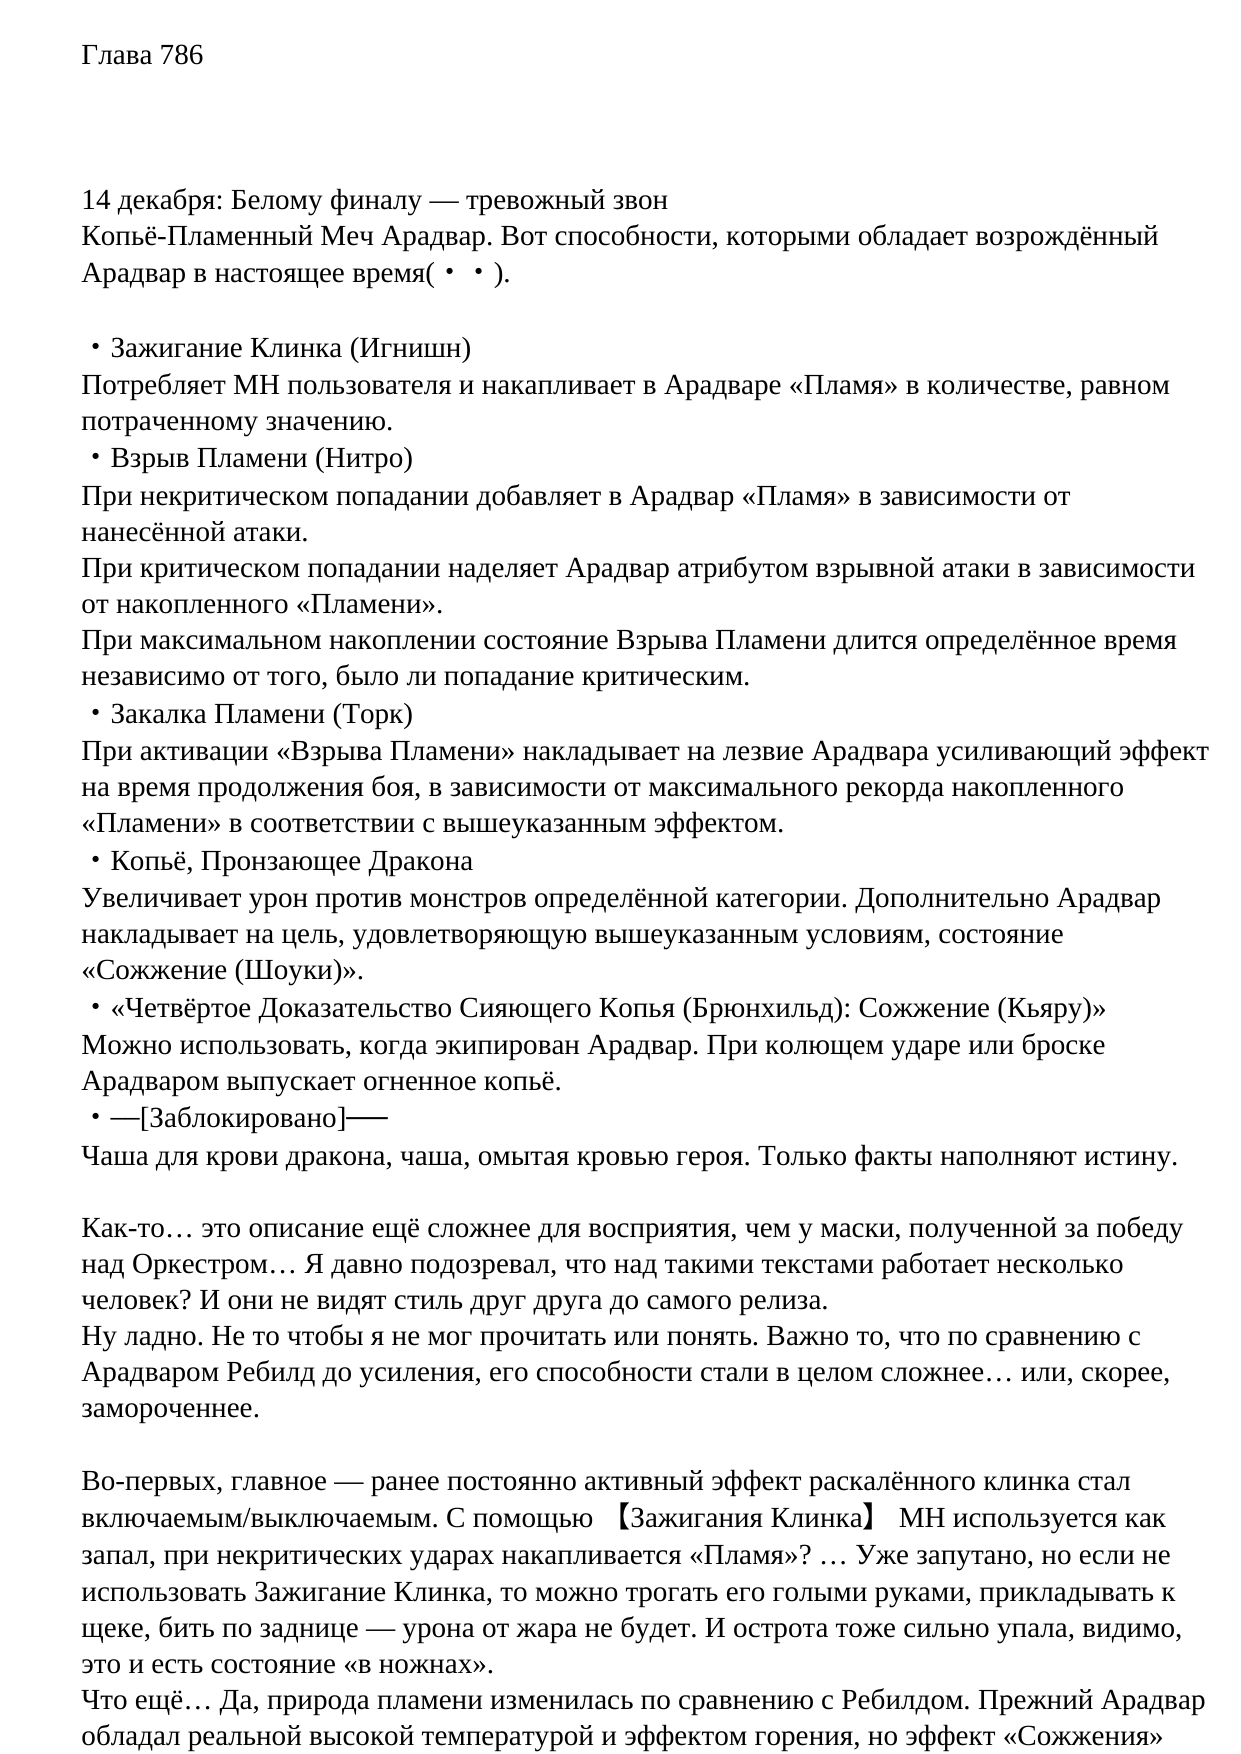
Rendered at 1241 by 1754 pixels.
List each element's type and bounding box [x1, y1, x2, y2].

text [81, 37, 1215, 1752]
